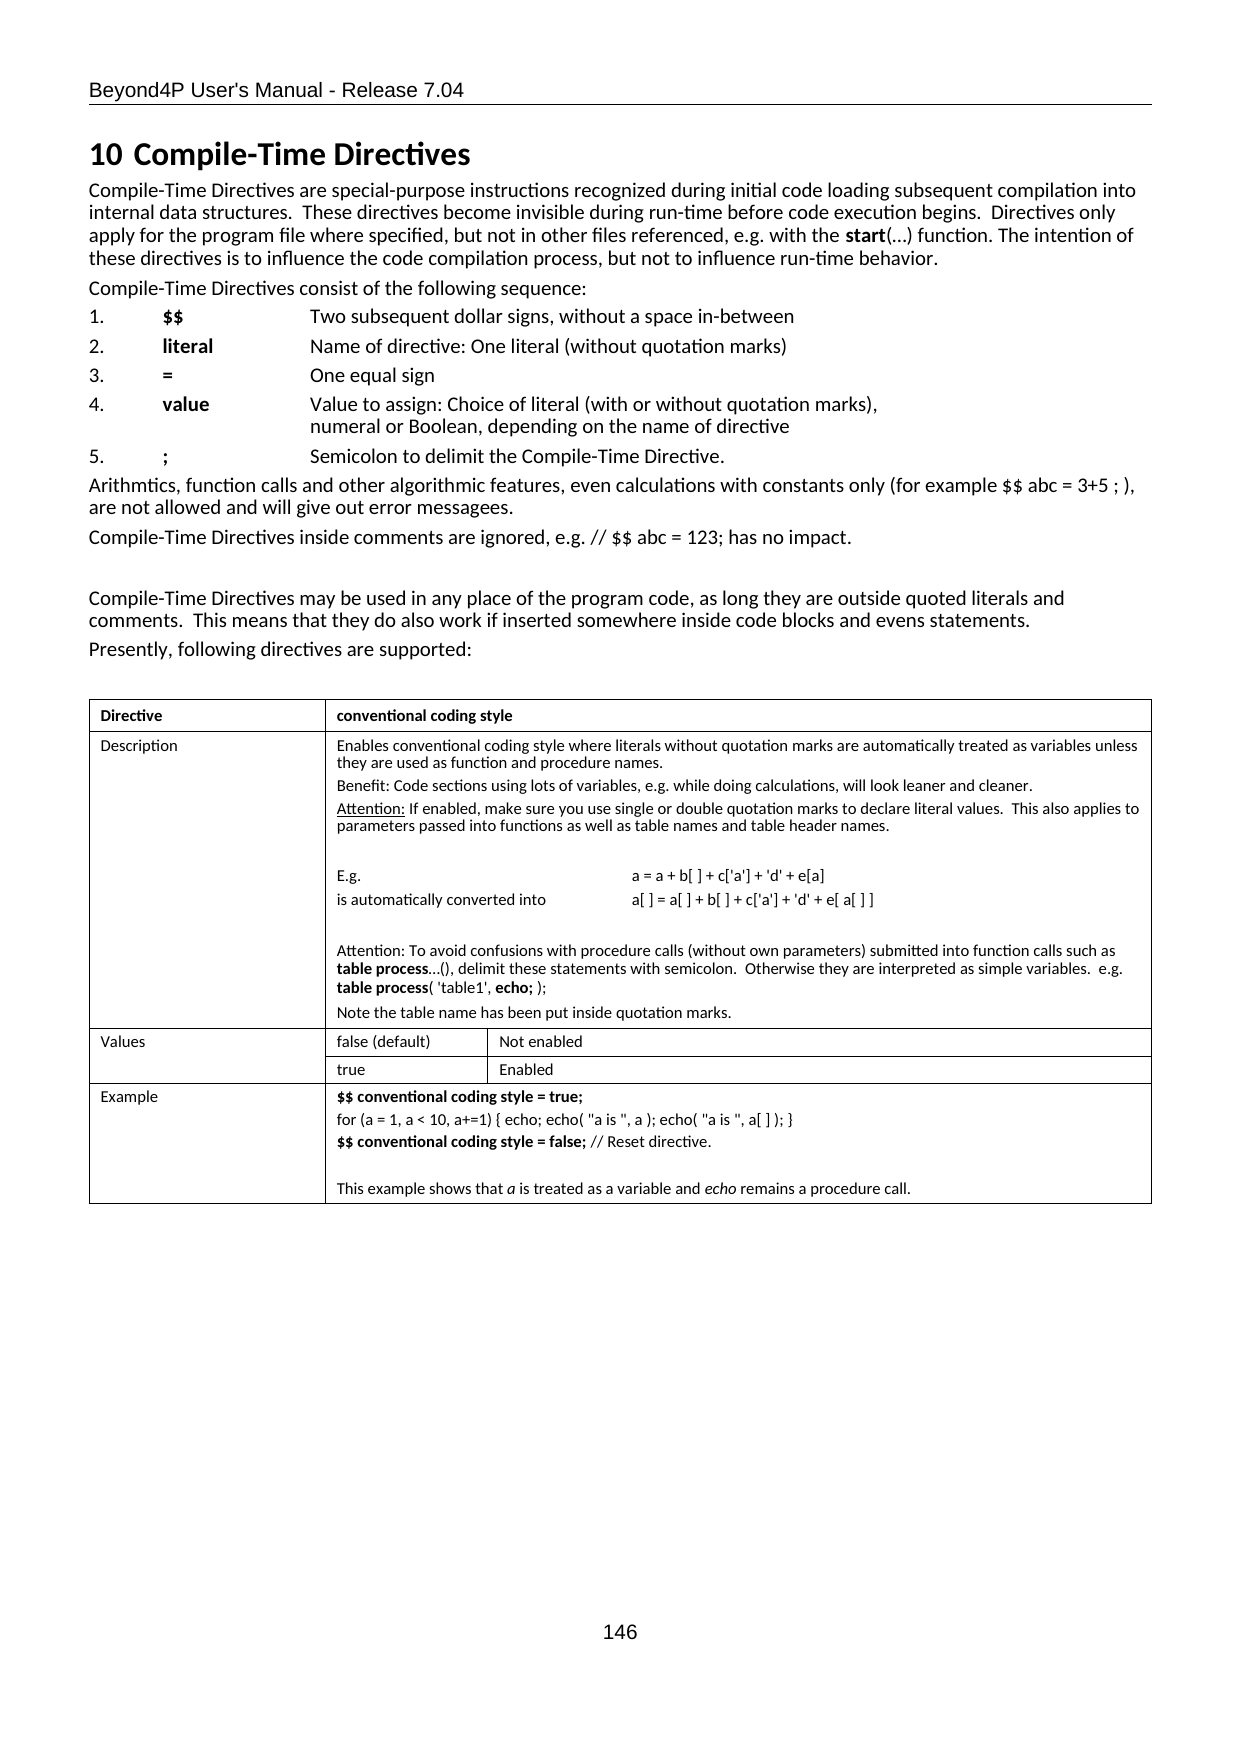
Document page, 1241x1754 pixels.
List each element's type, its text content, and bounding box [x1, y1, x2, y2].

text Arithmtics, function calls and other algorithmic features, even calculations with constants only (for example $$ abc = 3+5 ; ), are not allowed and will give out error messagees. [89, 474, 1152, 520]
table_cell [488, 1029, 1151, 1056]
text 5. ; Semicolon to delimit the Compile-Time Directive. [89, 445, 1152, 468]
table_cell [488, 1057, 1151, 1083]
text Compile-Time Directives may be used in any place of the program code, as long they are outside quoted literals and comments. This means that they do also work if inserted somewhere inside code blocks and evens statements. [89, 587, 1152, 632]
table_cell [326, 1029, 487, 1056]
text 3. = One equal sign [89, 364, 1152, 387]
text Compile-Time Directives are special-purpose instructions recognized during initial code loading subsequent compilation into internal data structures. These directives become invisible during run-time before code execution begins. Directives only apply for the program file where specified, but not in other files referenced, e.g. with the start(…) function. The intention of these directives is to influence the code compilation process, but not to influence run-time behavior. [89, 179, 1152, 270]
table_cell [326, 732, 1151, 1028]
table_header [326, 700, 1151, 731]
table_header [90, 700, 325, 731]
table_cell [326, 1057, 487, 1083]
text Presently, following directives are supported: [89, 639, 1152, 661]
text 1. $$ Two subsequent dollar signs, without a space in-between [89, 306, 1152, 328]
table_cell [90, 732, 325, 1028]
text Compile-Time Directives consist of the following sequence: [89, 277, 1152, 299]
text 4. value Value to assign: Choice of literal (with or without quotation marks), numeral or Boolean, depending on the name of directive [89, 393, 1152, 439]
text 2. literal Name of directive: One literal (without quotation marks) [89, 335, 1152, 358]
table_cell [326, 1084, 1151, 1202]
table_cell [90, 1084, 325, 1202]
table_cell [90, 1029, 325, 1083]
subtitle Compile-Time Directives [89, 136, 1152, 173]
text Compile-Time Directives inside comments are ignored, e.g. // $$ abc = 123; has no impact. [89, 526, 1152, 549]
